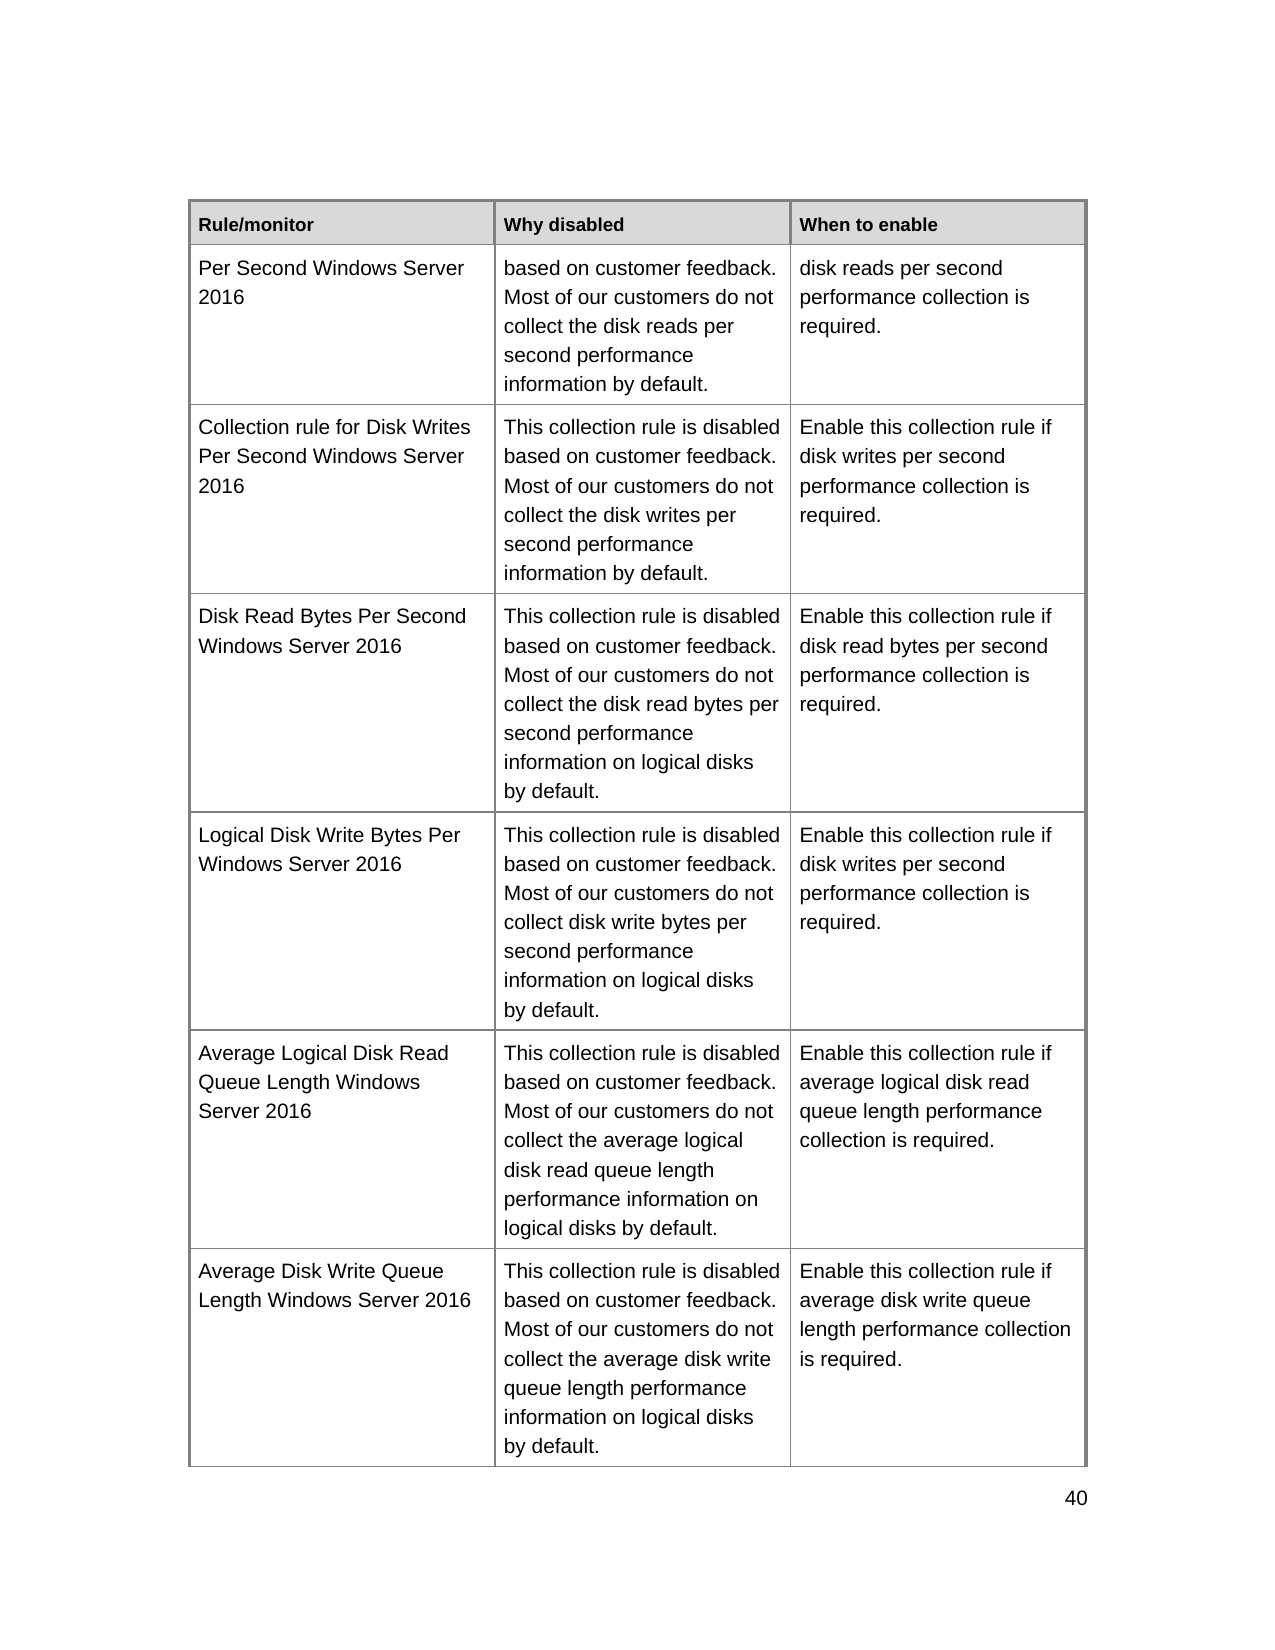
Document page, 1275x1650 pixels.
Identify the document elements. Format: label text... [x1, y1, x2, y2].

table_cell This collection rule is disabled based on customer feedback. Most of our customers do not collect disk write bytes per second performance information on logical disks by default. [496, 813, 790, 1029]
table_header Why disabled [496, 202, 789, 244]
table_cell Collection rule for Disk Writes Per Second Windows Server 2016 [191, 405, 494, 593]
table_cell Disk Read Bytes Per Second Windows Server 2016 [191, 594, 494, 811]
table_cell This collection rule is disabled based on customer feedback. Most of our customers do not collect the average logical disk read queue length performance information on logical disks by default. [496, 1031, 790, 1247]
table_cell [791, 245, 1084, 404]
table_cell This collection rule is disabled based on customer feedback. Most of our customers do not collect the disk writes per second performance information by default. [496, 405, 790, 593]
table_cell Enable this collection rule if average logical disk read queue length performance collection is required. [791, 1031, 1084, 1247]
table_header Rule/monitor [191, 202, 493, 244]
table_cell Enable this collection rule if disk writes per second performance collection is required. [791, 405, 1084, 593]
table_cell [496, 245, 790, 404]
table_cell Average Logical Disk Read Queue Length Windows Server 2016 [191, 1031, 494, 1247]
table_cell Enable this collection rule if disk read bytes per second performance collection is required. [791, 594, 1084, 811]
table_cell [191, 245, 494, 404]
table_cell Enable this collection rule if disk writes per second performance collection is required. [791, 813, 1084, 1029]
table_cell Average Disk Write Queue Length Windows Server 2016 [191, 1249, 494, 1466]
table_cell Logical Disk Write Bytes Per Windows Server 2016 [191, 813, 494, 1029]
table_header When to enable [792, 202, 1084, 244]
table_cell This collection rule is disabled based on customer feedback. Most of our customers do not collect the disk read bytes per second performance information on logical disks by default. [496, 594, 790, 811]
table_cell Enable this collection rule if average disk write queue length performance collection is required. [791, 1249, 1084, 1466]
table_cell This collection rule is disabled based on customer feedback. Most of our customers do not collect the average disk write queue length performance information on logical disks by default. [496, 1249, 790, 1466]
